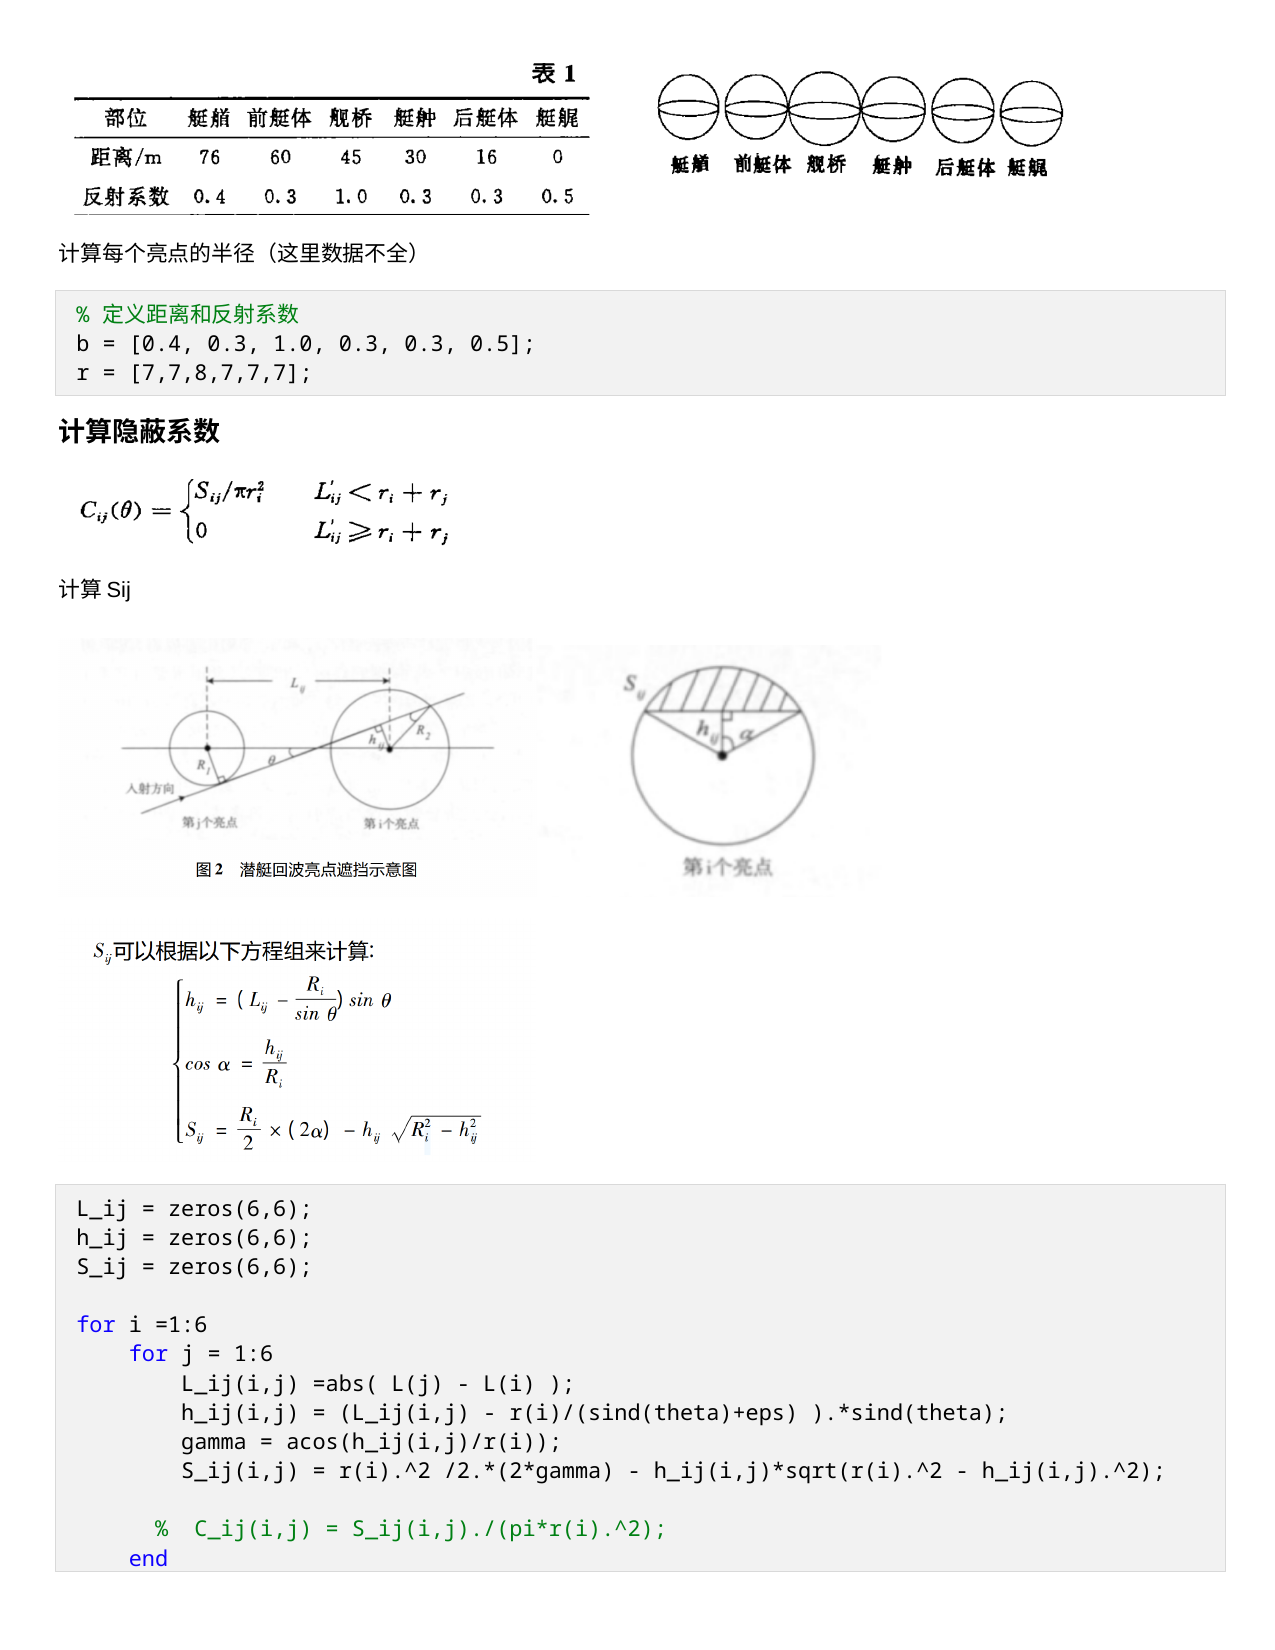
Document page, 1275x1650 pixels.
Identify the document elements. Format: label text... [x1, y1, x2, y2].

picture [58, 918, 537, 1162]
picture [58, 471, 470, 551]
text r = [7,7,8,7,7,7]; [56, 348, 1225, 395]
text for j = 1:6 [56, 1330, 1225, 1359]
text b = [0.4, 0.3, 1.0, 0.3, 0.3, 0.5]; [56, 319, 1225, 348]
subtitle 计算隐蔽系数 [58, 410, 1217, 449]
text L_ij(i,j) =abs( L(j) - L(i) ); [56, 1359, 1225, 1388]
text for i =1:6 [56, 1301, 1225, 1330]
text gamma = acos(h_ij(i,j)/r(i)); [56, 1417, 1225, 1446]
text h_ij(i,j) = (L_ij(i,j) - r(i)/(sind(theta)+eps) ).*sind(theta); [56, 1388, 1225, 1417]
text 计算每个亮点的半径（这里数据不全） [58, 236, 1217, 268]
text h_ij = zeros(6,6); [56, 1213, 1225, 1242]
text L_ij = zeros(6,6); [56, 1185, 1225, 1213]
text 计算Sij [58, 572, 1217, 604]
text % 定义距离和反射系数 [56, 291, 1225, 319]
text % C_ij(i,j) = S_ij(i,j)./(pi*r(i).^2); [56, 1505, 1225, 1534]
text S_ij(i,j) = r(i).^2 /2.*(2*gamma) - h_ij(i,j)*sqrt(r(i).^2 - h_ij(i,j).^2); [56, 1446, 1225, 1476]
picture [58, 626, 882, 897]
text S_ij = zeros(6,6); [56, 1242, 1225, 1271]
picture [58, 58, 1090, 215]
text end [56, 1534, 1225, 1571]
